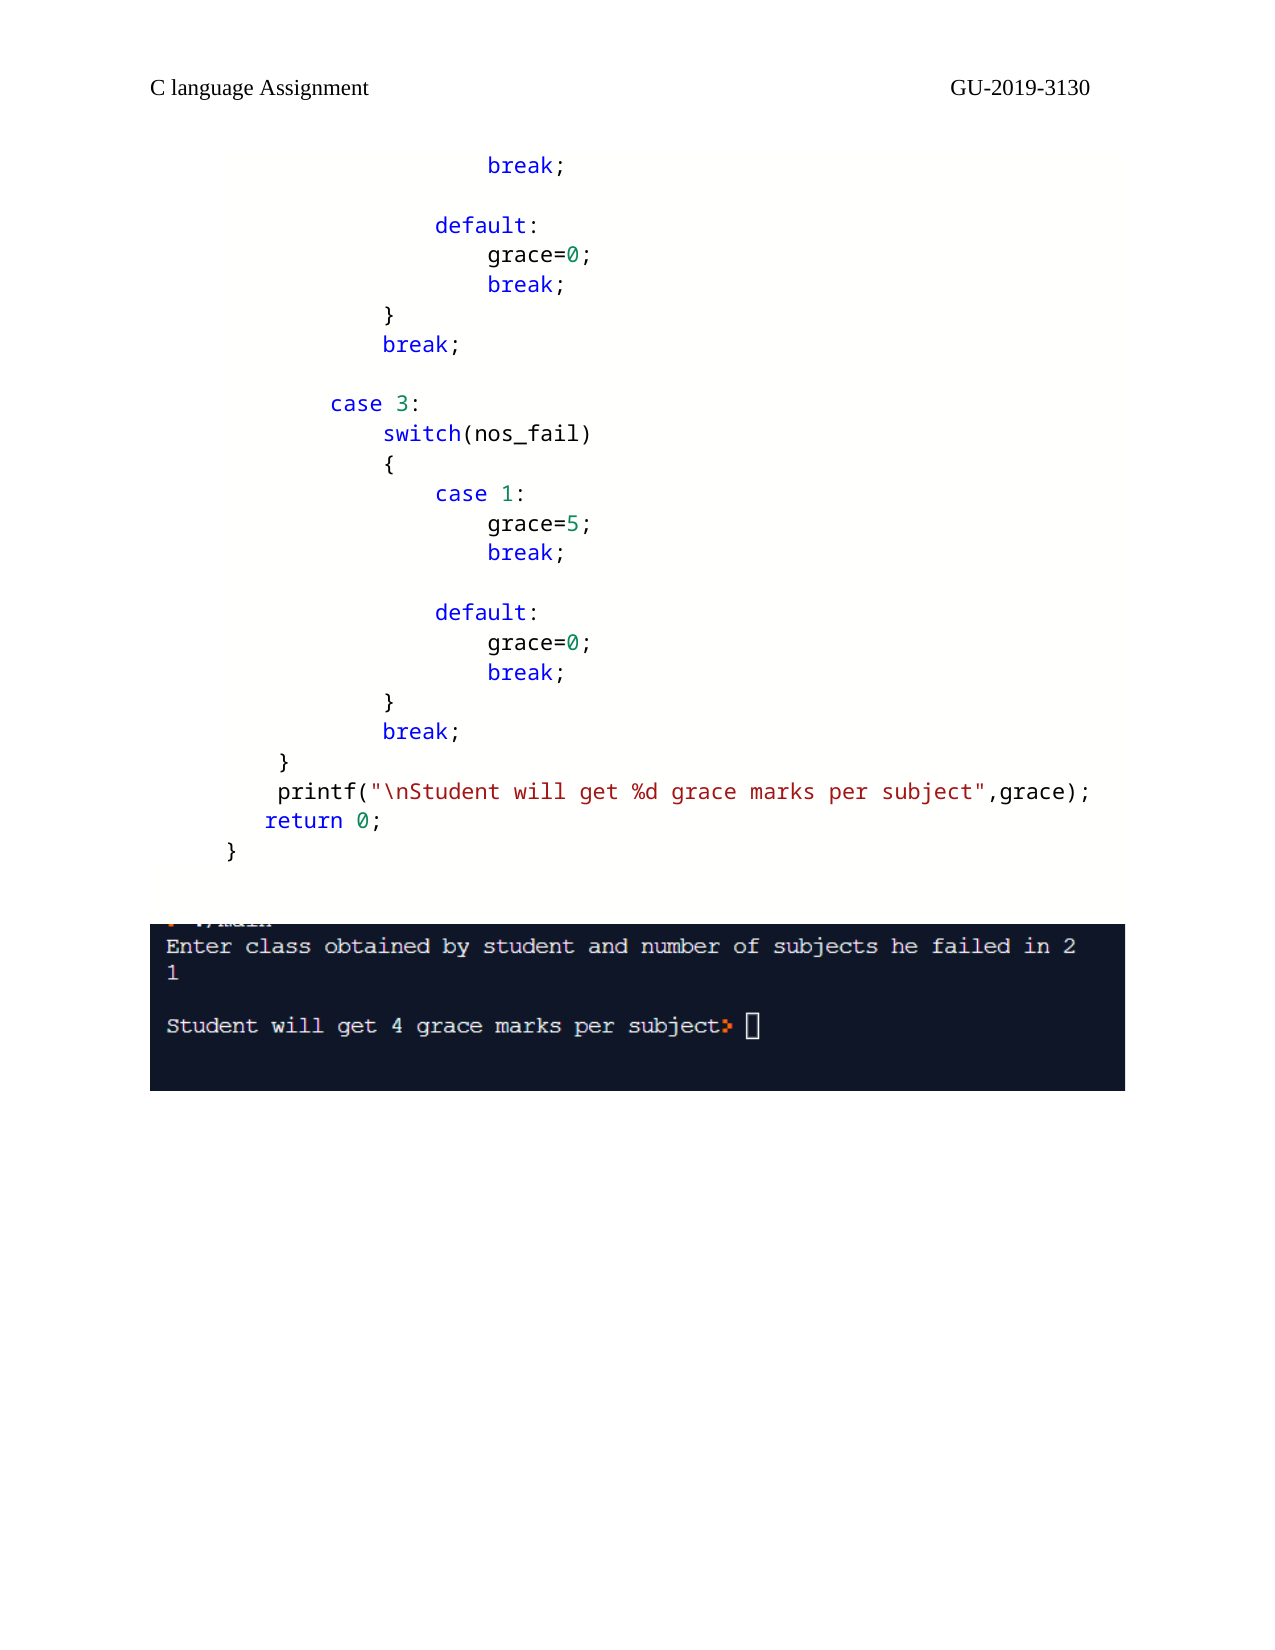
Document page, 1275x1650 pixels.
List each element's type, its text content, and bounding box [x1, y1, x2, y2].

text break; [225, 150, 1125, 180]
text } [225, 835, 1125, 865]
text break; [225, 656, 1125, 686]
text grace=5; [225, 507, 1125, 537]
text break; [225, 537, 1125, 567]
text printf("\nStudent will get %d grace marks per subject",grace); [225, 776, 1125, 805]
text default: [225, 209, 1125, 239]
text } [225, 686, 1125, 716]
text } [225, 299, 1125, 329]
text break; [225, 269, 1125, 299]
text } [225, 746, 1125, 776]
text grace=0; [225, 627, 1125, 656]
text grace=0; [225, 239, 1125, 269]
picture [150, 924, 1125, 1091]
text return 0; [225, 805, 1125, 835]
text break; [225, 329, 1125, 358]
text default: [225, 597, 1125, 627]
text case 3: [225, 388, 1125, 418]
text break; [225, 716, 1125, 746]
text switch(nos_fail) [225, 418, 1125, 448]
text { [225, 448, 1125, 478]
text case 1: [225, 478, 1125, 507]
